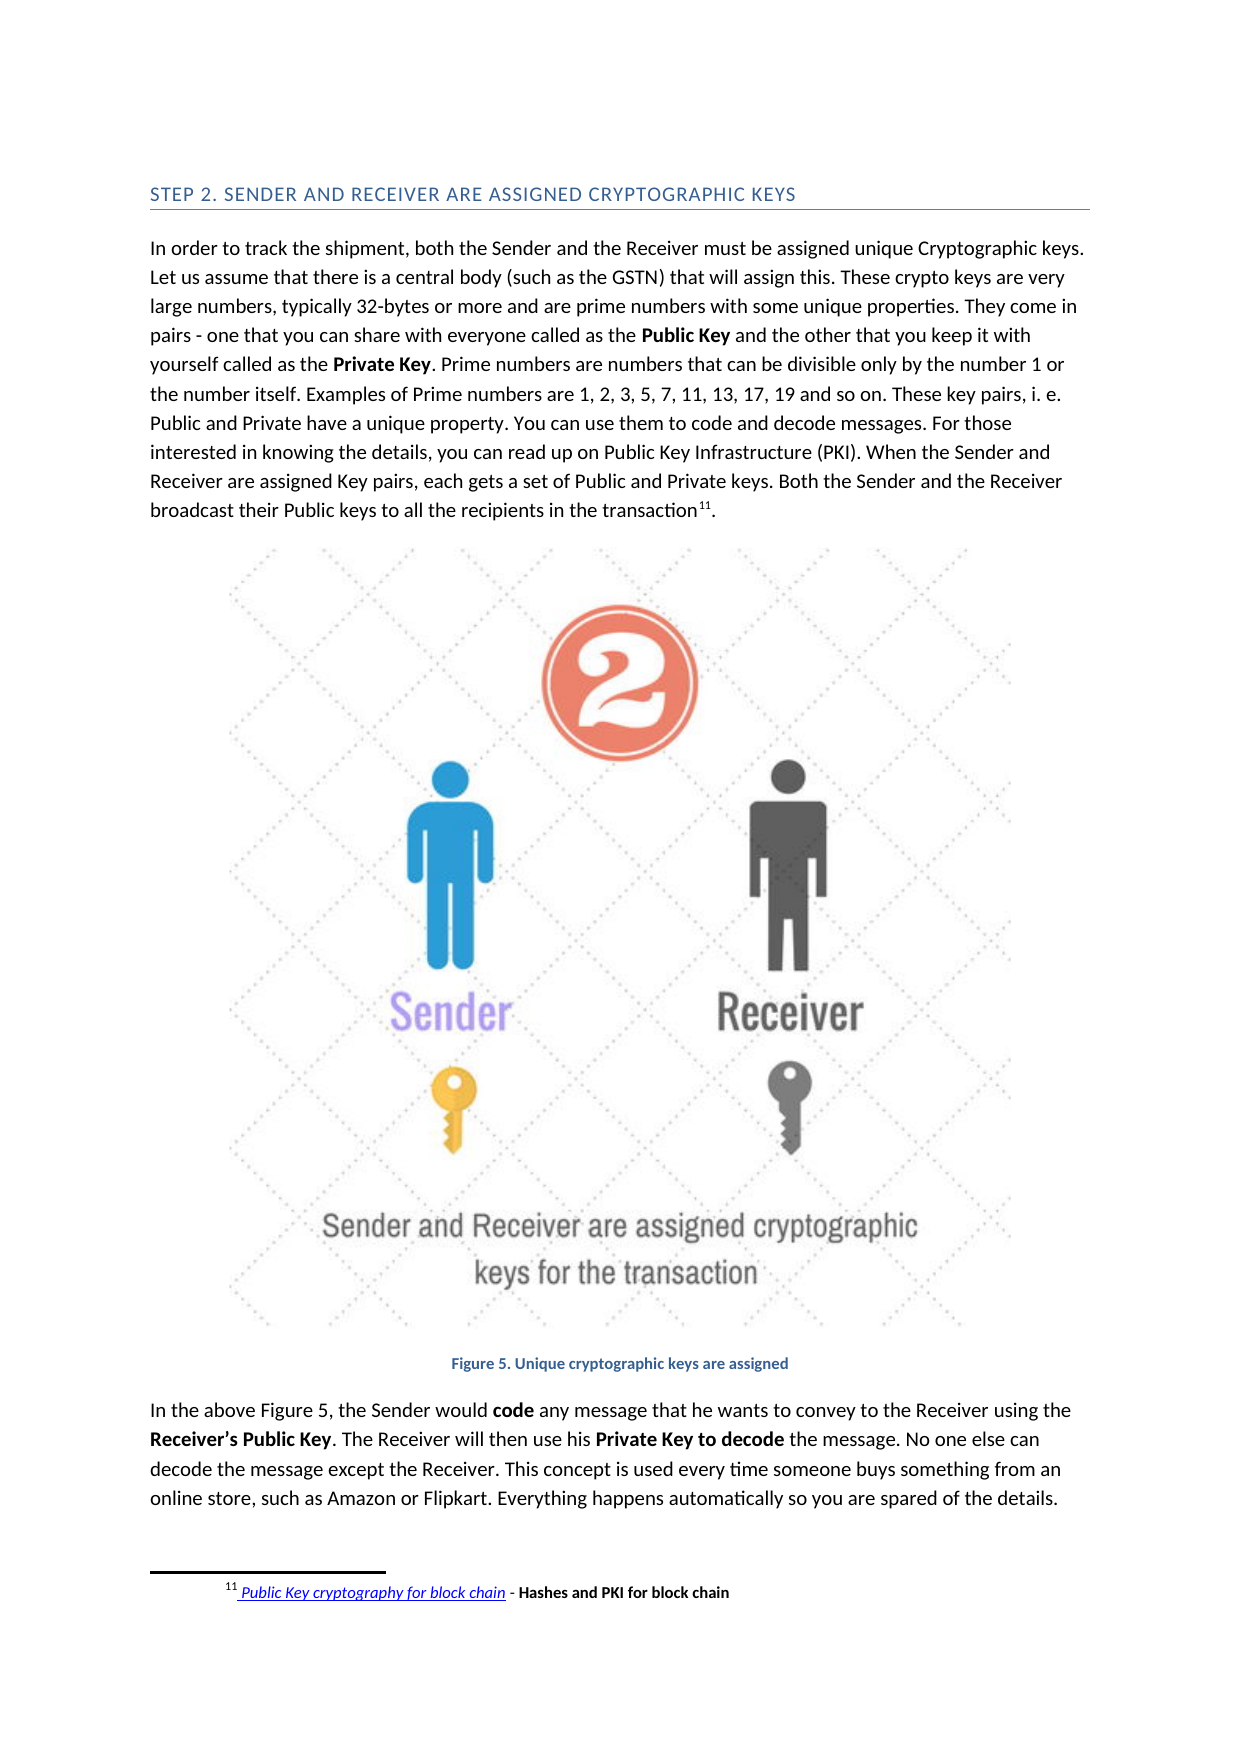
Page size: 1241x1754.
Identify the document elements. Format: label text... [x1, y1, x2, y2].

subtitle Step 2. Sender and Receiver are assigned cryptographic keys [150, 181, 1090, 209]
picture [229, 547, 1011, 1329]
text In the above Figure 5, the Sender would code any message that he wants to convey to the Receiver using the Receiver’s Public Key. The Receiver will then use his Private Key to decode the message. No one else can decode the message except the Receiver. This concept is used every time someone buys something from an online store, such as Amazon or Flipkart. Everything happens automatically so you are spared of the details. [150, 1397, 1090, 1510]
text In order to track the shipment, both the Sender and the Receiver must be assigned unique Cryptographic keys. Let us assume that there is a central body (such as the GSTN) that will assign this. These crypto keys are very large numbers, typically 32-bytes or more and are prime numbers with some unique properties. They come in pairs - one that you can share with everyone called as the Public Key and the other that you keep it with yourself called as the Private Key. Prime numbers are numbers that can be divisible only by the number 1 or the number itself. Examples of Prime numbers are 1, 2, 3, 5, 7, 11, 13, 17, 19 and so on. These key pairs, i. e. Public and Private have a unique property. You can use them to code and decode messages. For those interested in knowing the details, you can read up on Public Key Infrastructure (PKI). When the Sender and Receiver are assigned Key pairs, each gets a set of Public and Private keys. Both the Sender and the Receiver broadcast their Public keys to all the recipients in the transaction. [150, 235, 1090, 523]
